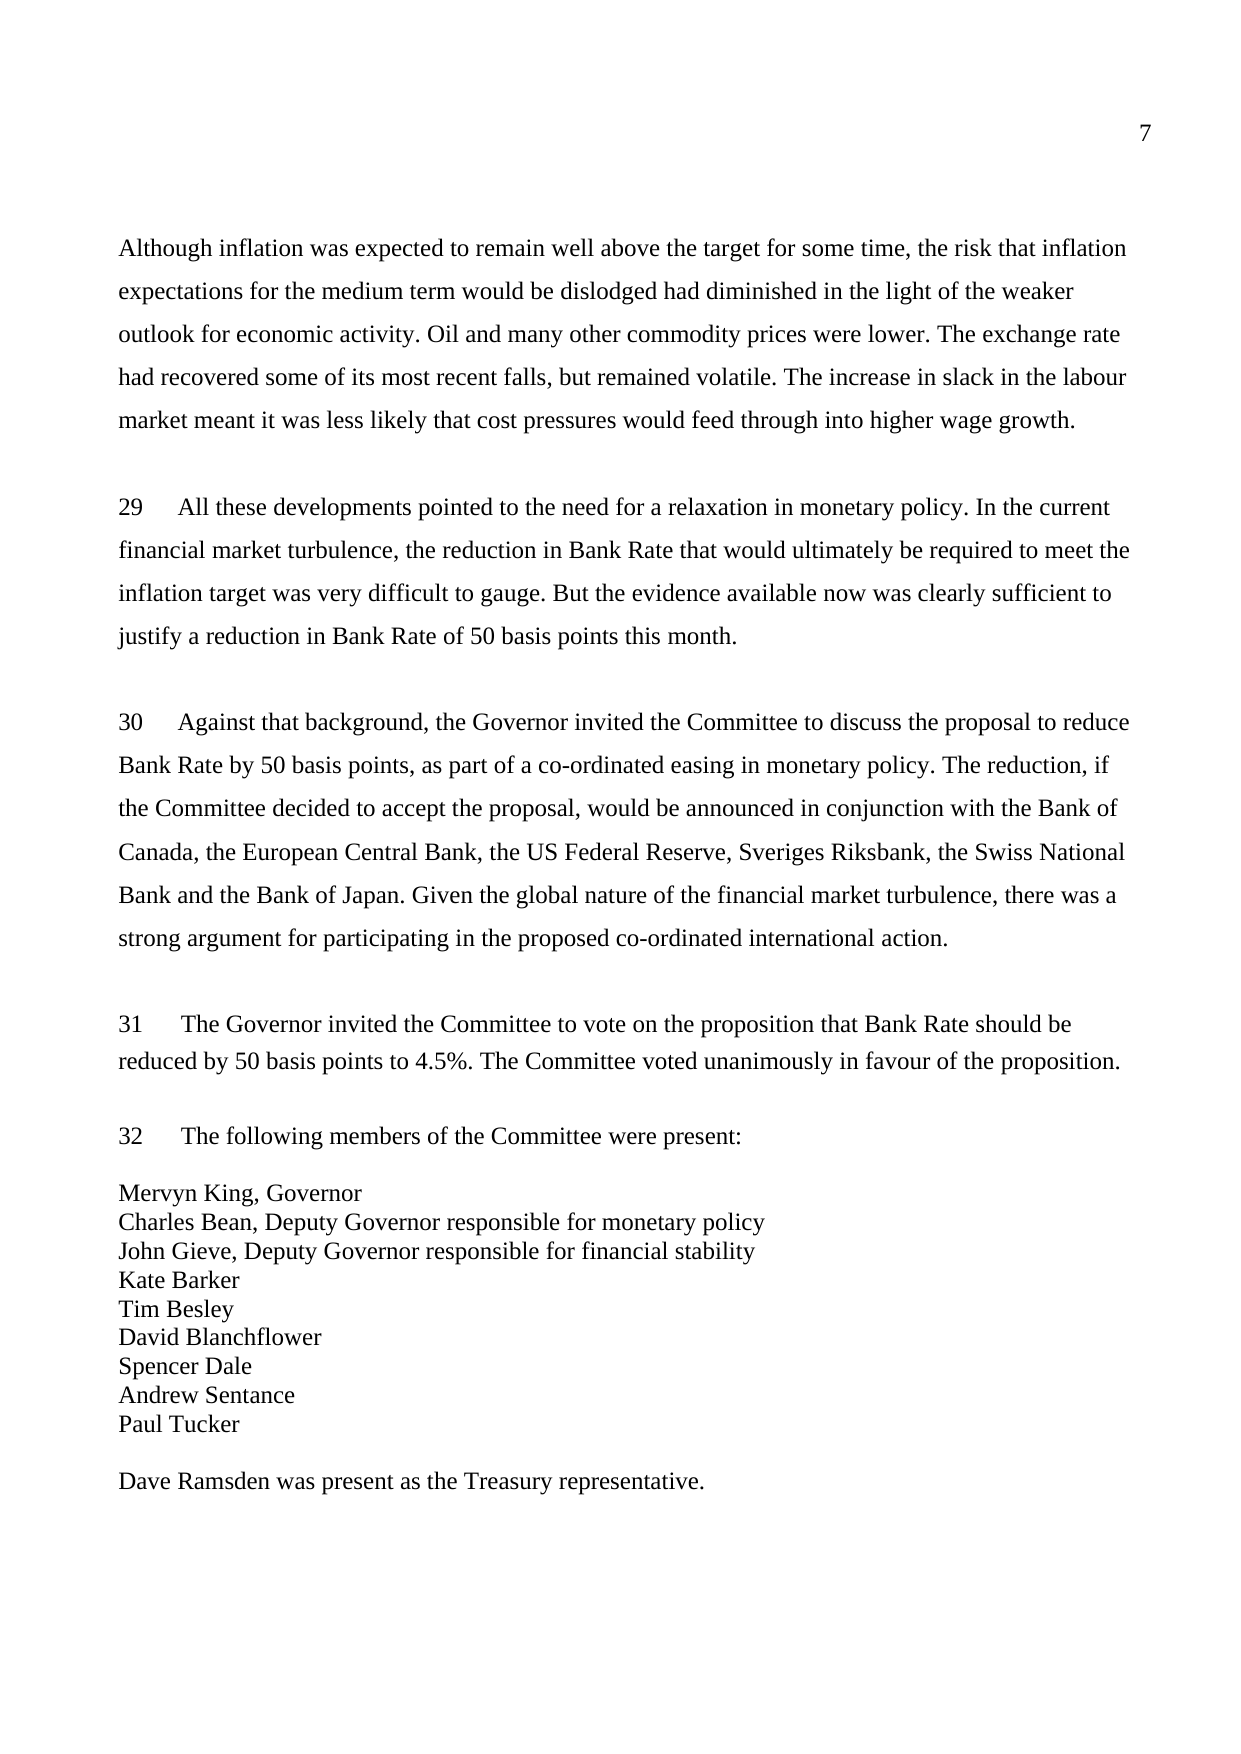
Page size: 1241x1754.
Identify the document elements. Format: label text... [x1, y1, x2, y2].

text Dave Ramsden was present as the Treasury representative. [118, 1466, 1163, 1495]
text Charles Bean, Deputy Governor responsible for monetary policy John Gieve, Deputy Governor responsible for financial stability Kate Barker [118, 1207, 767, 1294]
list The Governor invited the Committee to vote on the proposition that Bank Rate should be reduced by 50 basis points to 4.5%. The Committee voted unanimously in favour of the proposition. [118, 1009, 1127, 1075]
list The following members of the Committee were present: Mervyn King, Governor [118, 1093, 743, 1207]
list All these developments pointed to the need for a relaxation in monetary policy. In the current financial market turbulence, the reduction in Bank Rate that would ultimately be required to meet the inflation target was very difficult to gauge. But the evidence available now was clearly sufficient to justify a reduction in Bank Rate of 50 basis points this month. [118, 492, 1131, 650]
list Against that background, the Governor invited the Committee to discuss the proposal to reduce Bank Rate by 50 basis points, as part of a co-ordinated easing in monetary policy. The reduction, if the Committee decided to accept the proposal, would be announced in conjunction with the Bank of Canada, the European Central Bank, the US Federal Reserve, Sveriges Riksbank, the Swiss National Bank and the Bank of Japan. Given the global nature of the financial market turbulence, there was a strong argument for participating in the proposed co-ordinated international action. [118, 707, 1131, 952]
text Although inflation was expected to remain well above the target for some time, the risk that inflation expectations for the medium term would be dislodged had diminished in the light of the weaker outlook for economic activity. Oil and many other commodity prices were lower. The exchange rate had recovered some of its most recent falls, but remained volatile. The increase in slack in the labour market meant it was less likely that cost pressures would feed through into higher wage growth. [118, 233, 1141, 434]
text Tim Besley [118, 1294, 1163, 1322]
text David Blanchflower Spencer Dale Andrew Sentance Paul Tucker [118, 1322, 323, 1437]
